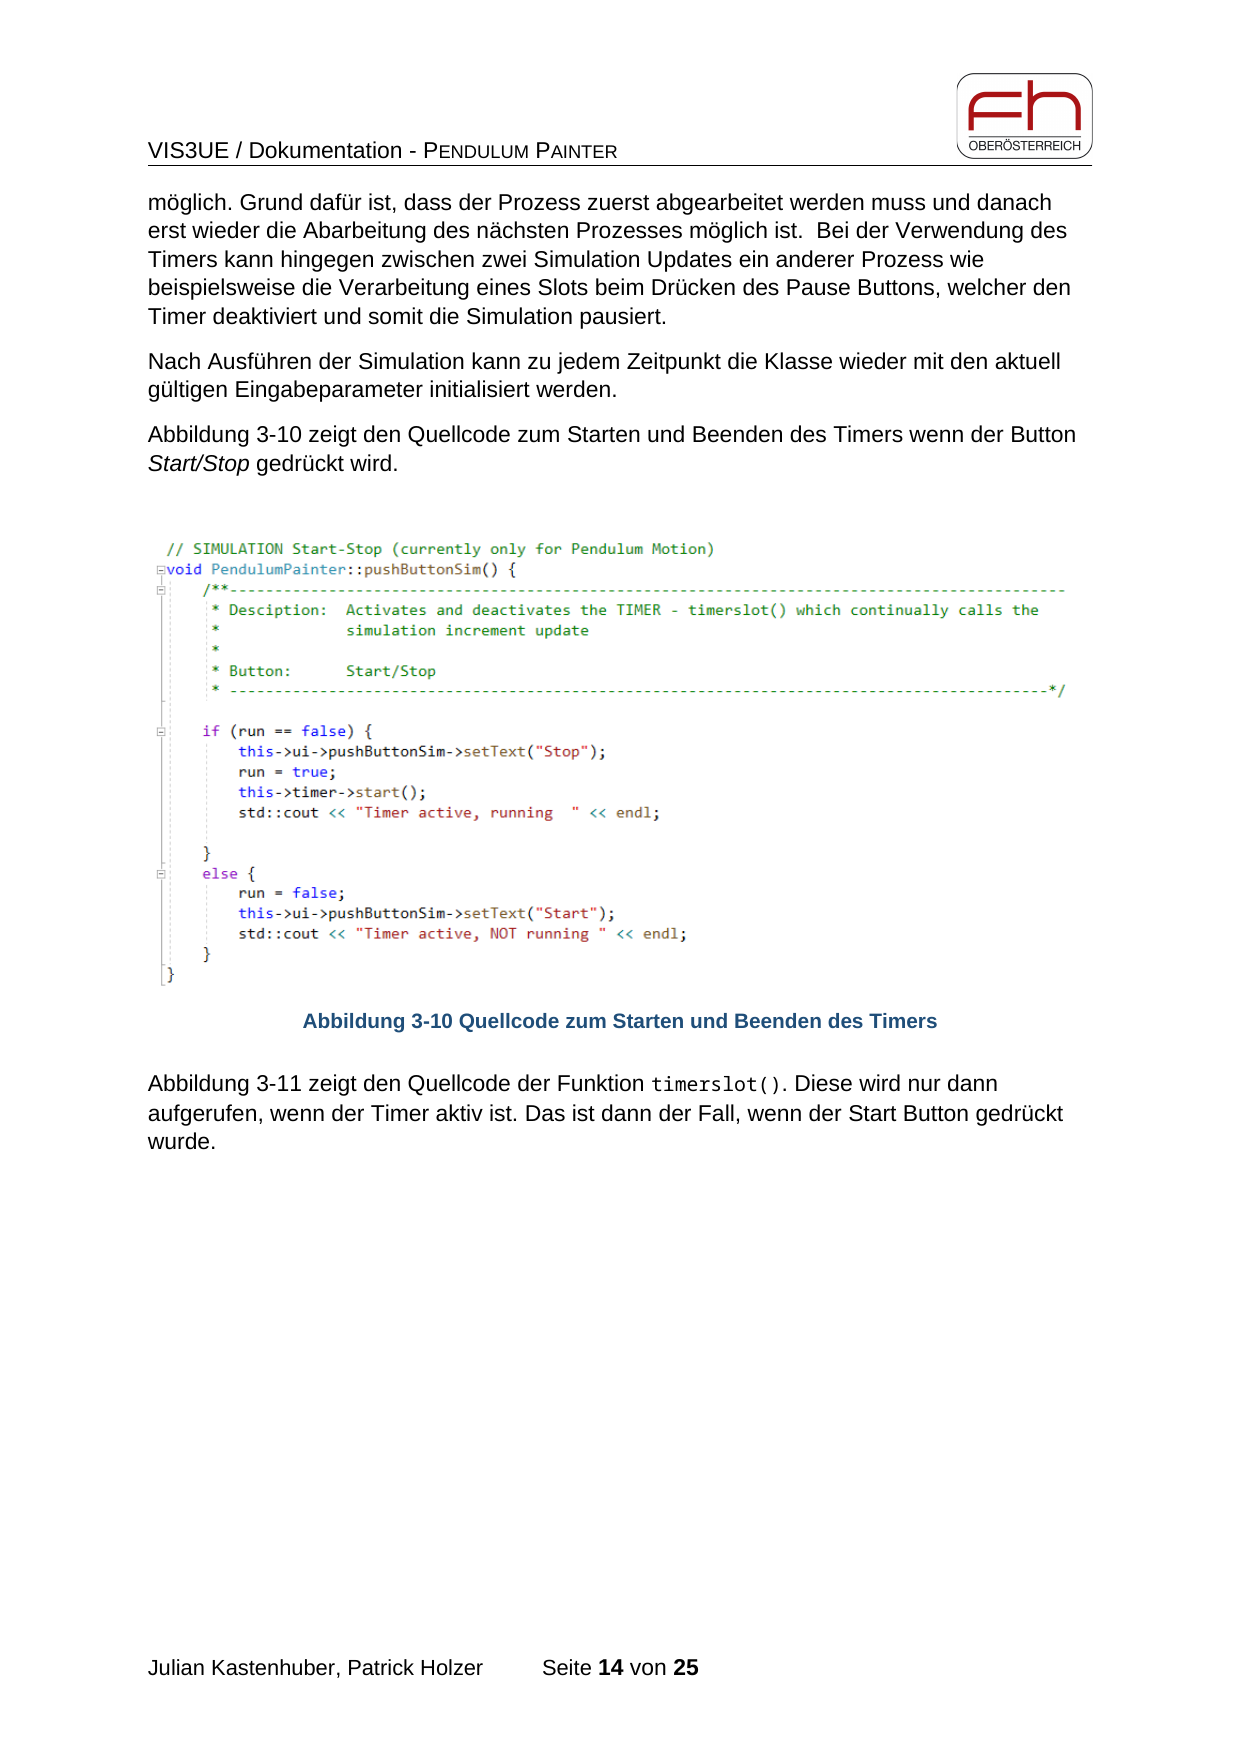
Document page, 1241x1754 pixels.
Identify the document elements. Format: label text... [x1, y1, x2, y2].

picture [147, 540, 1083, 990]
text Nach Ausführen der Simulation kann zu jedem Zeitpunkt die Klasse wieder mit den aktuell gültigen Eingabeparameter initialisiert werden. [148, 348, 1092, 403]
picture [956, 73, 1093, 159]
